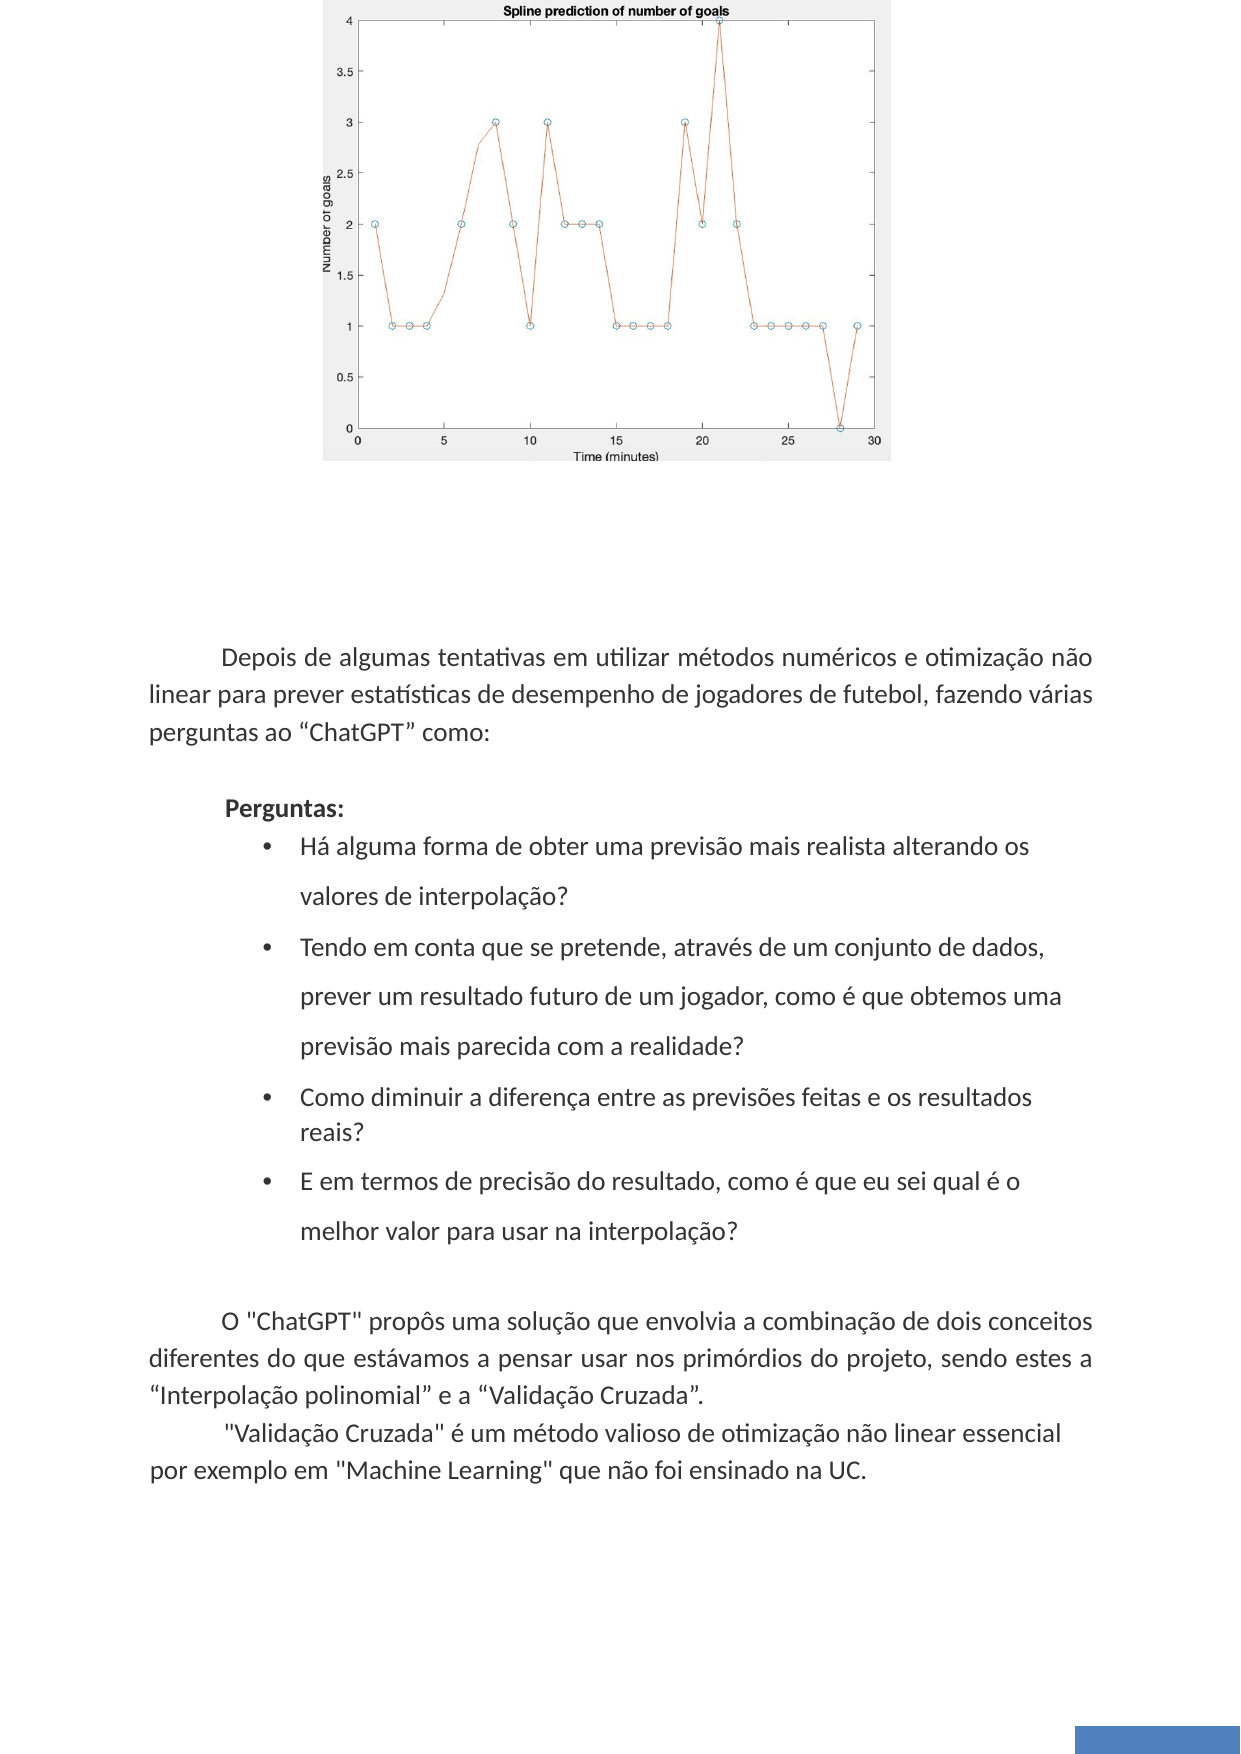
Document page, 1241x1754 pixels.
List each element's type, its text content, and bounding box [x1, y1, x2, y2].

list Tendo em conta que se pretende, através de um conjunto de dados, prever um resultado futuro de um jogador, como é que obtemos uma previsão mais parecida com a realidade? [262, 930, 1095, 1062]
picture [322, 0, 892, 461]
text Depois de algumas tentativas em utilizar métodos numéricos e otimização não linear para prever estatísticas de desempenho de jogadores de futebol, fazendo várias perguntas ao “ChatGPT” como: [148, 640, 1094, 748]
text "Validação Cruzada" é um método valioso de otimização não linear essencial por exemplo em "Machine Learning" que não foi ensinado na UC. [149, 1416, 1096, 1486]
text O "ChatGPT" propôs uma solução que envolvia a combinação de dois conceitos diferentes do que estávamos a pensar usar nos primórdios do projeto, sendo estes a “Interpolação polinomial” e a “Validação Cruzada”. [148, 1304, 1094, 1412]
list E em termos de precisão do resultado, como é que eu sei qual é o melhor valor para usar na interpolação? [262, 1164, 1095, 1247]
list Como diminuir a diferença entre as previsões feitas e os resultados reais? [262, 1080, 1095, 1148]
list Há alguma forma de obter uma previsão mais realista alterando os valores de interpolação? [262, 829, 1095, 912]
text Perguntas: [225, 791, 1126, 824]
